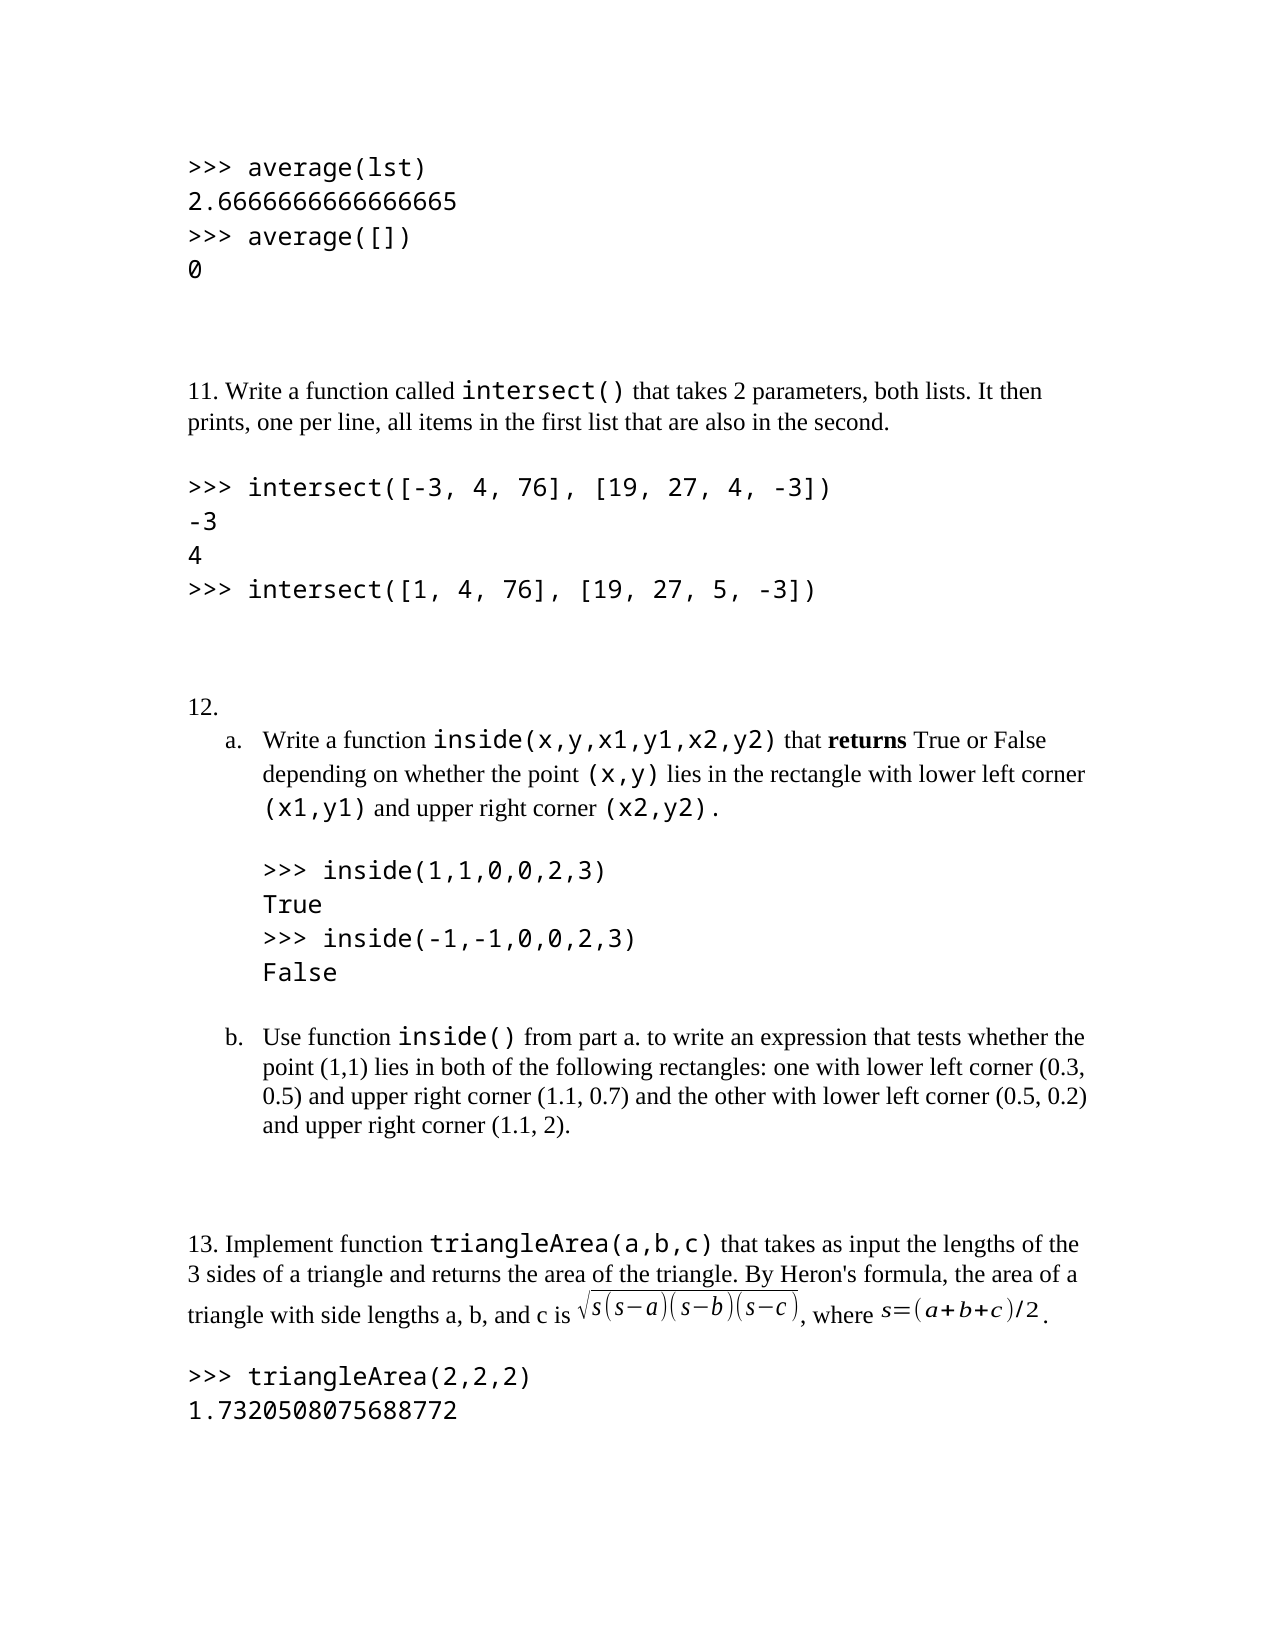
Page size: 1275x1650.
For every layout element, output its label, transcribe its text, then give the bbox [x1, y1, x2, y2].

text >>> inside(-1,-1,0,0,2,3) [262, 921, 1087, 955]
text >>> average(lst) [187, 150, 1087, 184]
text >>> triangleArea(2,2,2) [187, 1358, 1087, 1392]
text 1.7320508075688772 [187, 1392, 1087, 1427]
text 13. Implement function triangleArea(a,b,c) that takes as input the lengths of the 3 sides of a triangle and returns the area of the triangle. By Heron's formula, the area of a triangle with side lengths a, b, and c is , where . [187, 1197, 1087, 1329]
text 0 [187, 252, 1087, 286]
text >>> inside(1,1,0,0,2,3) [262, 853, 1087, 887]
text 2.6666666666666665 [187, 184, 1087, 218]
text -3 [187, 503, 1087, 537]
text 12. [187, 692, 1087, 721]
text True [262, 887, 1087, 921]
text False [262, 955, 1087, 989]
text >>> intersect([1, 4, 76], [19, 27, 5, -3]) [187, 572, 1087, 606]
text >>> average([]) [187, 218, 1087, 252]
text >>> intersect([-3, 4, 76], [19, 27, 4, -3]) [187, 469, 1087, 503]
text 11. Write a function called intersect() that takes 2 parameters, both lists. It then prints, one per line, all items in the first list that are also in the second. [187, 372, 1087, 435]
list Write a function inside(x,y,x1,y1,x2,y2) that returns True or False depending on whether the point (x,y) lies in the rectangle with lower left corner (x1,y1) and upper right corner (x2,y2). [225, 721, 1087, 824]
list Use function inside() from part a. to write an expression that tests whether the point (1,1) lies in both of the following rectangles: one with lower left corner (0.3, 0.5) and upper right corner (1.1, 0.7) and the other with lower left corner (0.5, 0.2) and upper right corner (1.1, 2). [225, 1018, 1087, 1138]
text 4 [187, 537, 1087, 572]
